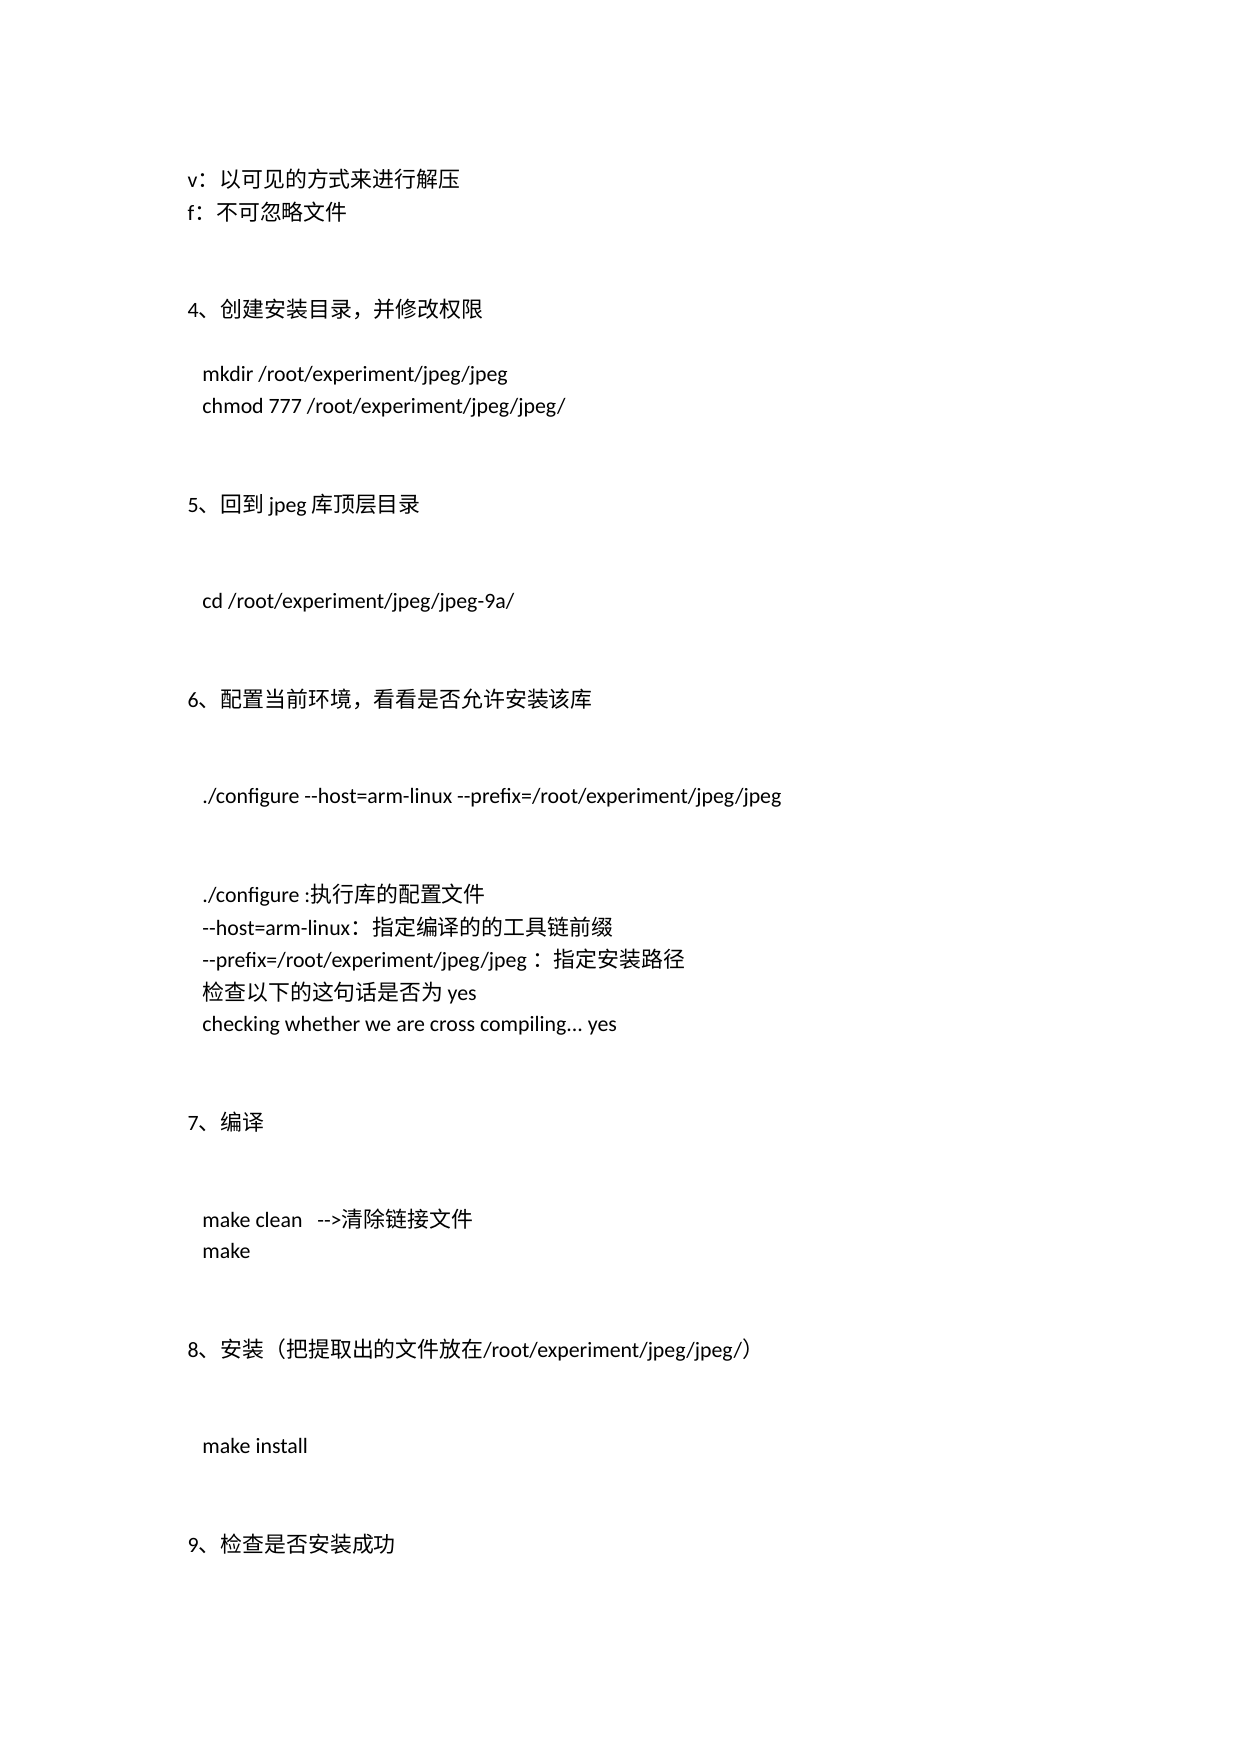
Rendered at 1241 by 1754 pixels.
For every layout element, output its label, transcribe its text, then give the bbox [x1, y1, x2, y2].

text checking whether we are cross compiling... yes [187, 1007, 1053, 1039]
text --prefix=/root/experiment/jpeg/jpeg ：指定安装路径 [187, 942, 1053, 974]
text 8、安装（把提取出的文件放在/root/experiment/jpeg/jpeg/） [187, 1332, 1053, 1364]
text make [187, 1234, 1053, 1267]
text mkdir /root/experiment/jpeg/jpeg [187, 357, 1053, 389]
text 6、配置当前环境，看看是否允许安装该库 [187, 682, 1053, 714]
text 4、创建安装目录，并修改权限 [187, 292, 1053, 324]
text 9、检查是否安装成功 [187, 1527, 1053, 1559]
text ./configure --host=arm-linux --prefix=/root/experiment/jpeg/jpeg [187, 779, 1053, 812]
text --host=arm-linux：指定编译的的工具链前缀 [187, 909, 1053, 942]
text chmod 777 /root/experiment/jpeg/jpeg/ [187, 389, 1053, 422]
text make install [187, 1429, 1053, 1462]
text v：以可见的方式来进行解压 [187, 162, 1053, 194]
text 5、回到jpeg库顶层目录 [187, 487, 1053, 519]
text 检查以下的这句话是否为yes [187, 974, 1053, 1007]
text 7、编译 [187, 1104, 1053, 1137]
text ./configure :执行库的配置文件 [187, 877, 1053, 909]
text cd /root/experiment/jpeg/jpeg-9a/ [187, 584, 1053, 617]
text make clean -->清除链接文件 [187, 1202, 1053, 1234]
text f：不可忽略文件 [187, 194, 1053, 227]
